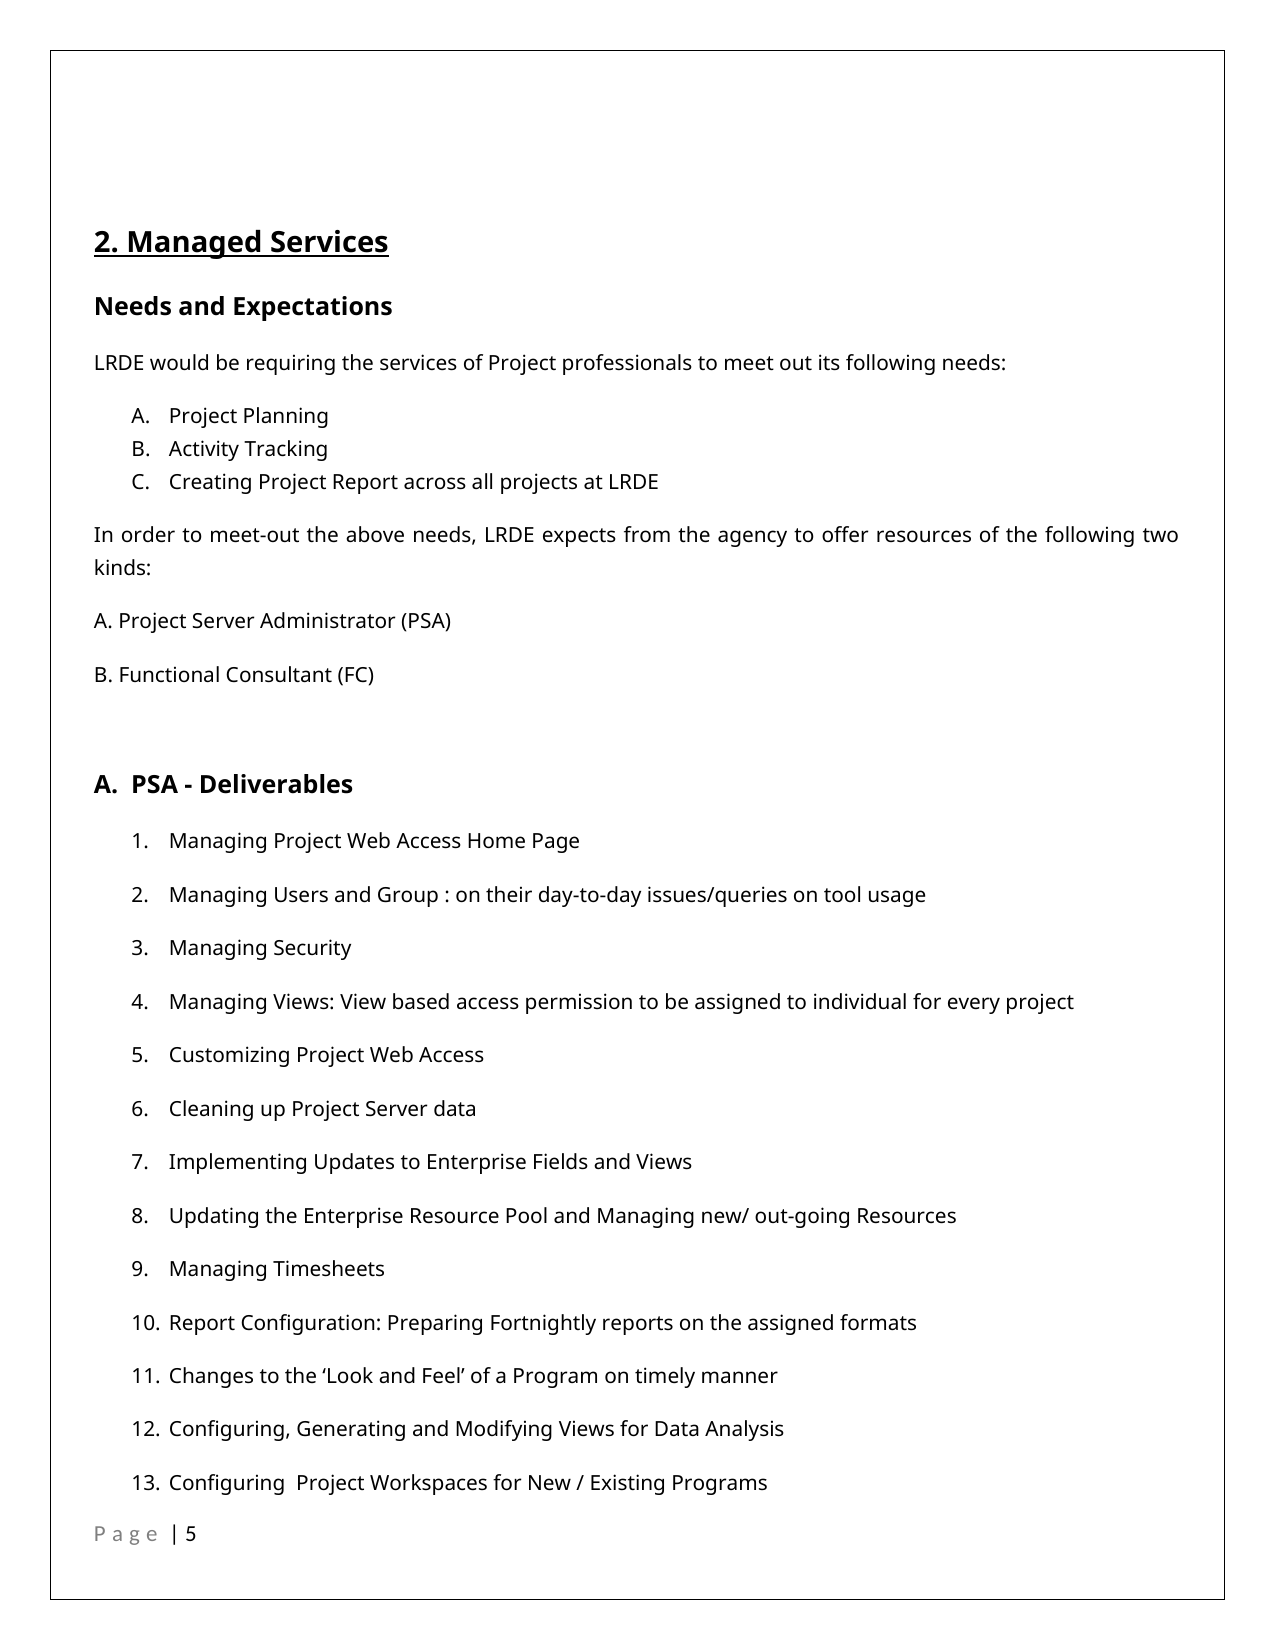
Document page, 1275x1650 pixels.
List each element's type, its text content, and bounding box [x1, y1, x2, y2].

list Cleaning up Project Server data [131, 1094, 1181, 1122]
text In order to meet-out the above needs, LRDE expects from the agency to offer resources of the following two kinds: [94, 520, 1181, 581]
text B. Functional Consultant (FC) [94, 660, 1181, 688]
list Managing Security [131, 933, 1181, 962]
list Creating Project Report across all projects at LRDE [131, 467, 1181, 495]
text LRDE would be requiring the services of Project professionals to meet out its following needs: [94, 348, 1181, 377]
list Implementing Updates to Enterprise Fields and Views [131, 1147, 1181, 1176]
list Configuring, Generating and Modifying Views for Data Analysis [131, 1414, 1181, 1443]
list Changes to the ‘Look and Feel’ of a Program on timely manner [131, 1361, 1181, 1389]
list Project Planning [131, 402, 1181, 430]
text 2. Managed Services [94, 222, 1181, 261]
text A. PSA - Deliverables [94, 767, 1181, 801]
list Managing Users and Group : on their day-to-day issues/queries on tool usage [131, 880, 1181, 908]
list Updating the Enterprise Resource Pool and Managing new/ out-going Resources [131, 1201, 1181, 1229]
text A. Project Server Administrator (PSA) [94, 606, 1181, 635]
list Activity Tracking [131, 434, 1181, 463]
list Customizing Project Web Access [131, 1040, 1181, 1069]
list Managing Views: View based access permission to be assigned to individual for every project [131, 987, 1181, 1015]
list Configuring Project Workspaces for New / Existing Programs [131, 1468, 1181, 1496]
text Needs and Expectations [94, 288, 1181, 322]
list Managing Project Web Access Home Page [131, 827, 1181, 855]
list Managing Timesheets [131, 1254, 1181, 1283]
list Report Configuration: Preparing Fortnightly reports on the assigned formats [131, 1308, 1181, 1336]
